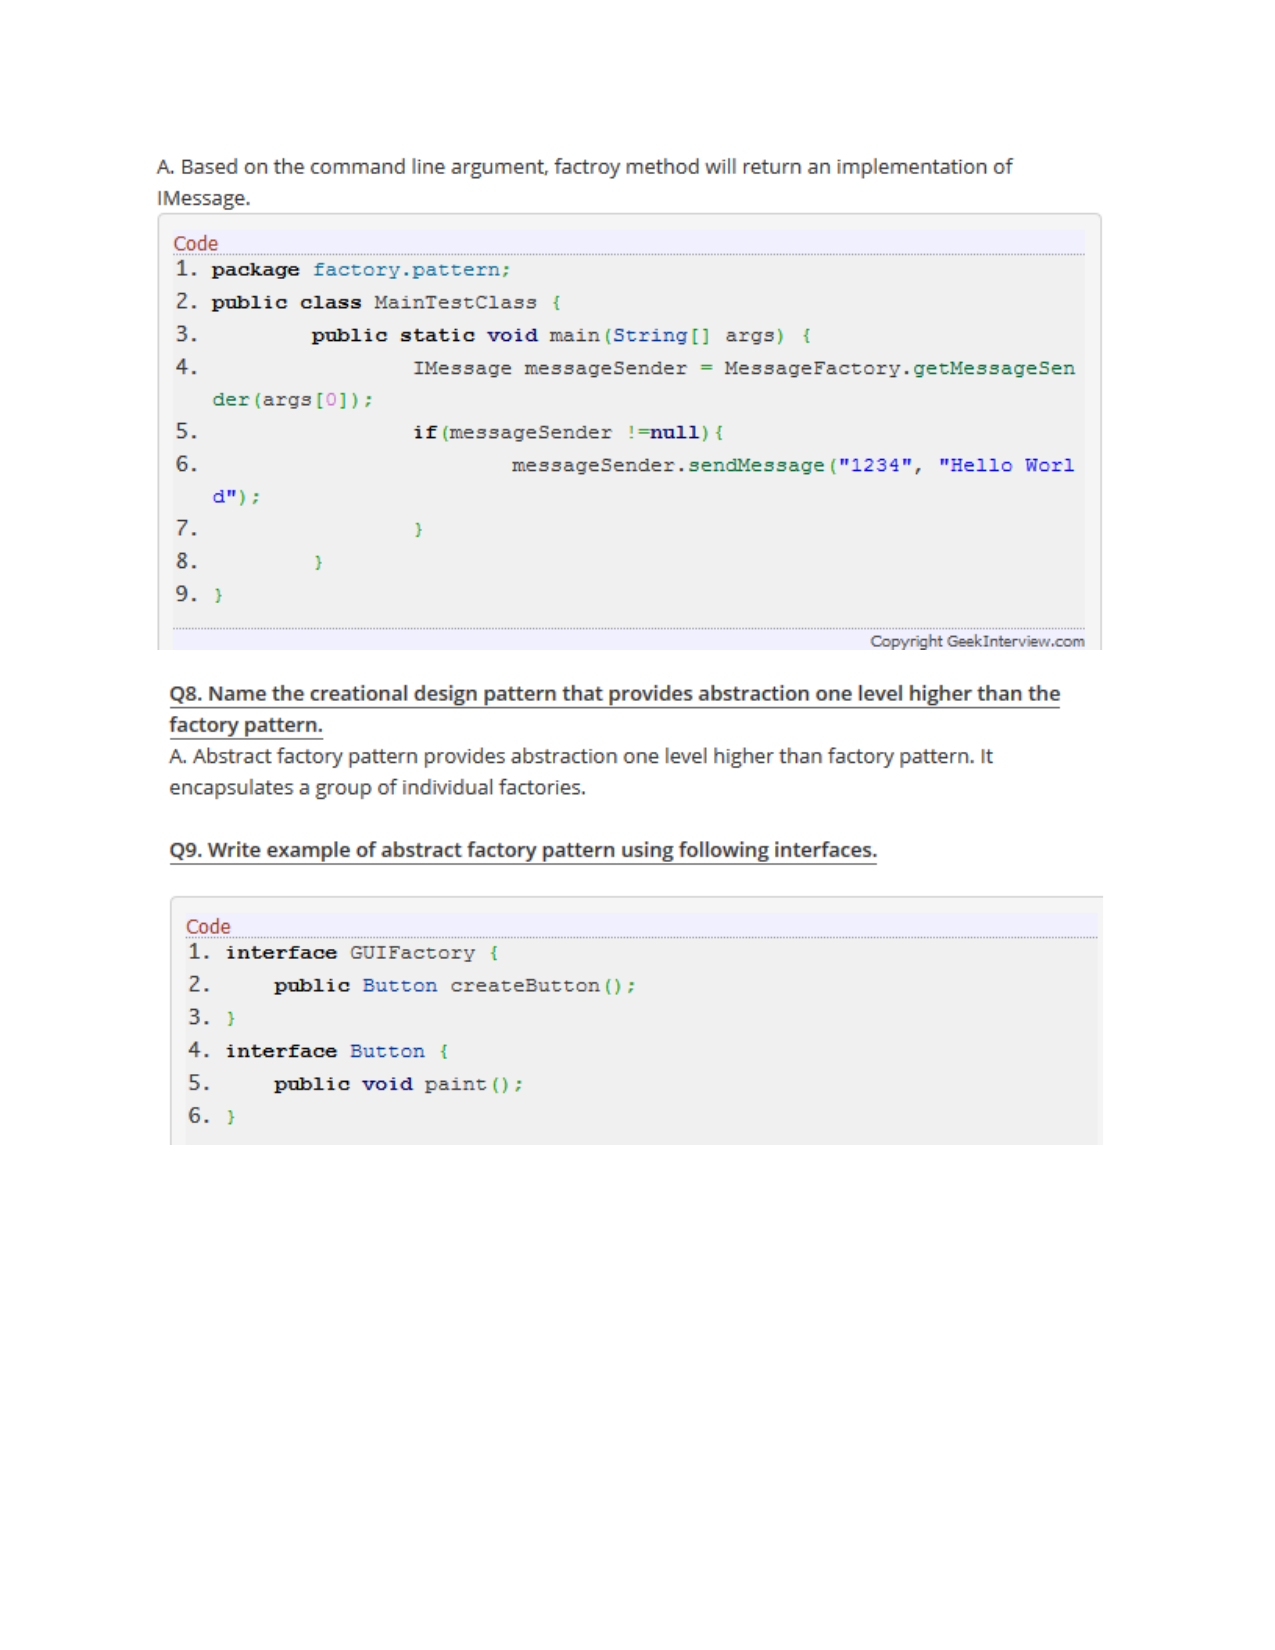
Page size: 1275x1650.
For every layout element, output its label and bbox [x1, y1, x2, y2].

picture [150, 679, 1104, 1145]
picture [150, 150, 1110, 650]
